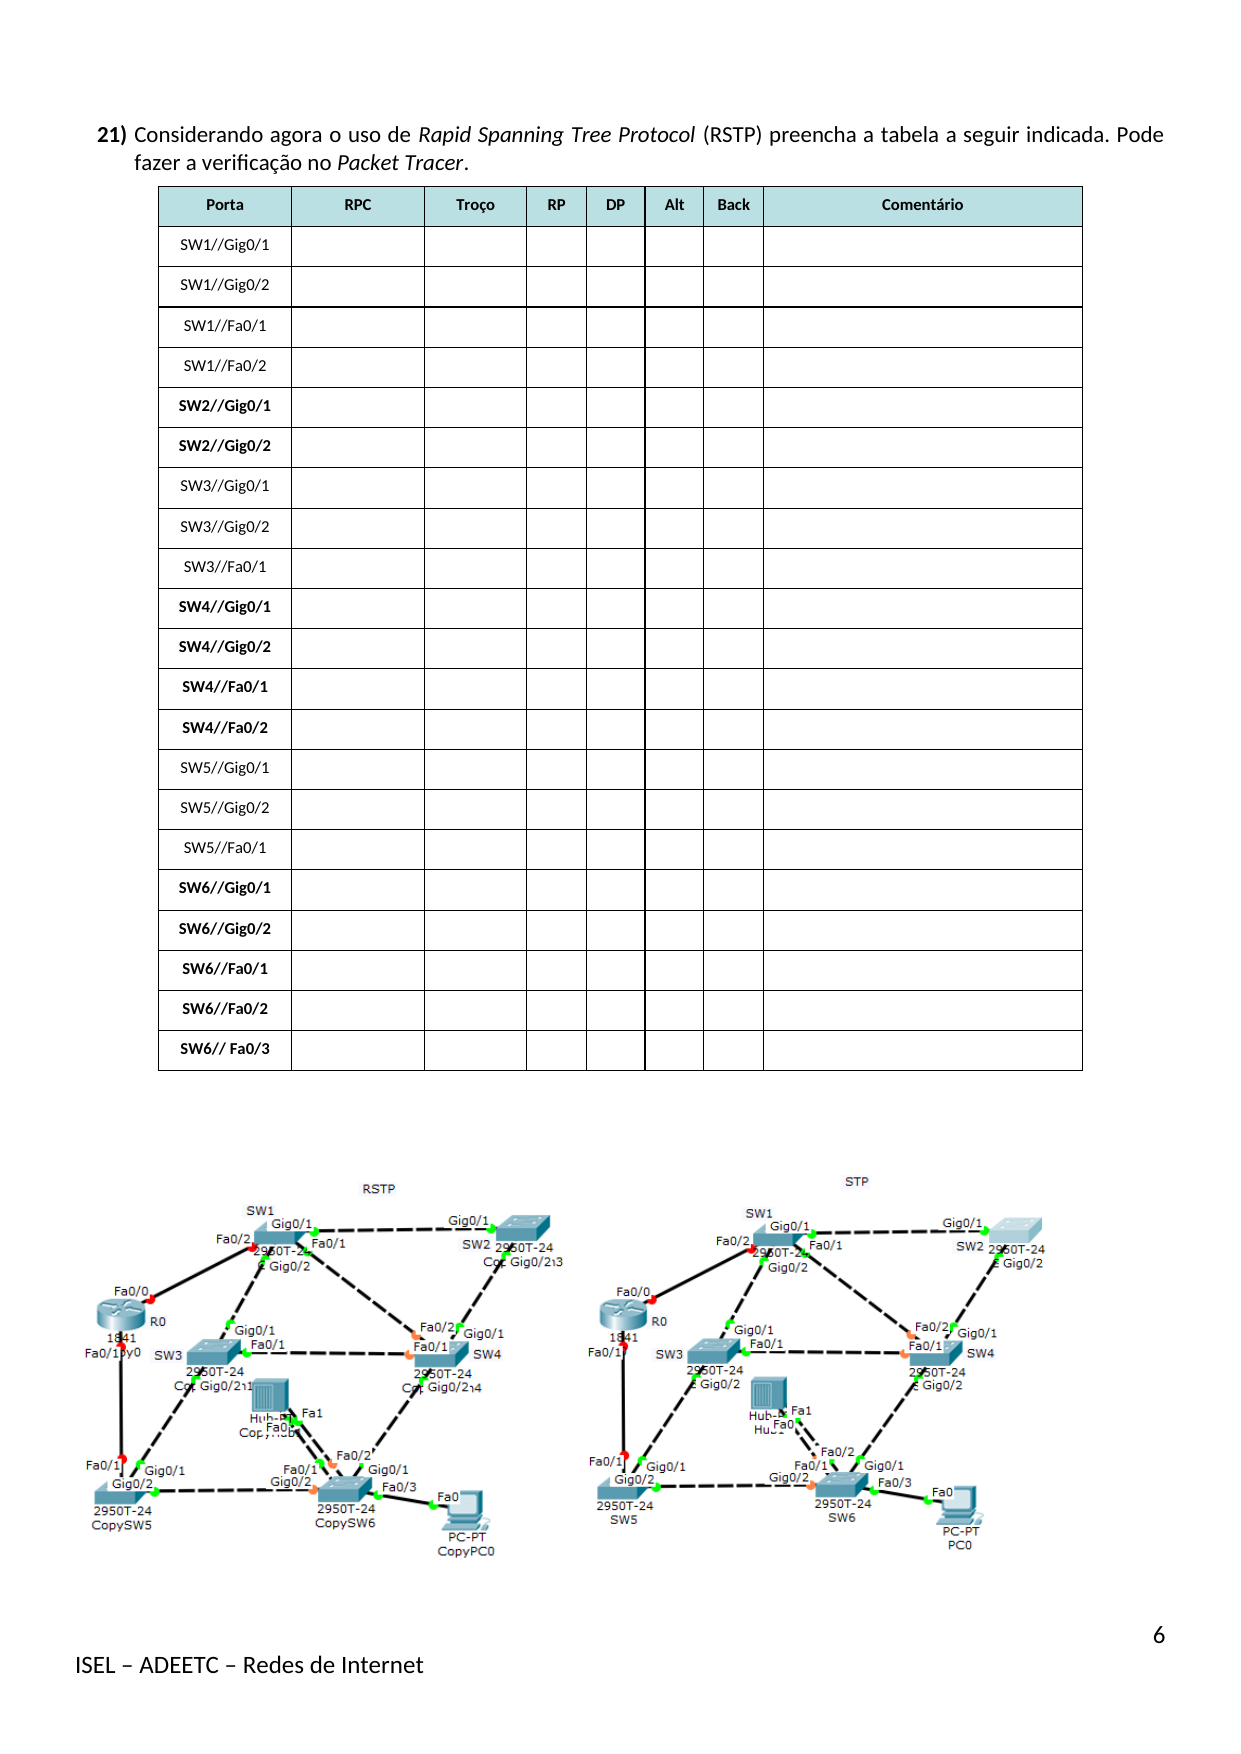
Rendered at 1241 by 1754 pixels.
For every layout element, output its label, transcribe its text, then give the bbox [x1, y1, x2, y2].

table_cell SW3//Gig0/1 [159, 468, 291, 507]
table_cell [704, 870, 763, 909]
table_cell [704, 790, 763, 829]
table_cell [425, 1031, 526, 1070]
table_cell [527, 227, 586, 266]
table_cell - [292, 267, 424, 306]
table_cell - [527, 1031, 586, 1070]
table_cell X [587, 428, 644, 467]
table_cell X [527, 750, 586, 789]
table_cell [646, 428, 703, 467]
table_cell [704, 710, 763, 749]
table_cell 19 [292, 710, 424, 749]
table_cell 31 [292, 951, 424, 990]
table_cell [646, 308, 703, 347]
table_cell [764, 991, 1082, 1030]
table_cell SW1//Gig0/2 [159, 267, 291, 306]
table_cell SW4//Gig0/1 [159, 589, 291, 628]
table_cell [764, 428, 1082, 467]
table_header Porta [159, 187, 291, 226]
table_cell [646, 549, 703, 588]
table_cell X [587, 267, 644, 306]
table_cell [425, 750, 526, 789]
table_cell 8 [292, 589, 424, 628]
table_cell [425, 951, 526, 990]
table_cell [704, 308, 763, 347]
table_cell [646, 790, 703, 829]
table_cell [704, 750, 763, 789]
table_cell [527, 790, 586, 829]
table_cell SW3//Gig0/2 [159, 509, 291, 548]
table_cell [425, 710, 526, 749]
table_cell [646, 629, 703, 668]
table_cell X [587, 509, 644, 548]
table_cell X [527, 870, 586, 909]
table_cell [704, 267, 763, 306]
table_cell [704, 468, 763, 507]
table_cell [704, 1031, 763, 1070]
table_cell - [292, 1031, 424, 1070]
table_cell - [292, 308, 424, 347]
table_cell X [587, 629, 644, 668]
table_cell [425, 468, 526, 507]
table_cell - [292, 227, 424, 266]
table_cell [704, 428, 763, 467]
table_cell [587, 710, 644, 749]
table_cell [425, 790, 526, 829]
table_cell SW1//Gig0/1 [159, 227, 291, 266]
table_cell [704, 911, 763, 950]
table_cell [527, 428, 586, 467]
table_cell [587, 669, 644, 708]
table_cell [704, 629, 763, 668]
table_cell SW4//Fa0/2 [159, 710, 291, 749]
table_cell [587, 589, 644, 628]
table_cell [764, 348, 1082, 387]
table_cell [704, 227, 763, 266]
table_cell 16 [292, 790, 424, 829]
table_cell [425, 428, 526, 467]
table_cell [764, 267, 1082, 306]
table_cell [704, 589, 763, 628]
table_cell [646, 991, 703, 1030]
table_cell SW5//Gig0/2 [159, 790, 291, 829]
table_cell [764, 870, 1082, 909]
table_cell [587, 750, 644, 789]
table_cell 8 [292, 750, 424, 789]
table_cell - [587, 348, 644, 387]
table_cell - [527, 830, 586, 869]
table_cell - [646, 1031, 703, 1070]
table_cell [425, 991, 526, 1030]
table_cell SW5//Fa0/1 [159, 830, 291, 869]
table_cell [646, 227, 703, 266]
table_cell [425, 549, 526, 588]
table_header RP [527, 187, 586, 226]
table_cell [425, 830, 526, 869]
table_cell [764, 509, 1082, 548]
table_cell [704, 830, 763, 869]
table_cell 23 [292, 669, 424, 708]
table_cell [704, 951, 763, 990]
table_cell [646, 509, 703, 548]
table_cell [425, 227, 526, 266]
table_cell X [527, 589, 586, 628]
table_cell [527, 267, 586, 306]
table_cell - [292, 830, 424, 869]
table_cell X [587, 308, 644, 347]
table_cell [764, 388, 1082, 427]
table_cell [764, 669, 1082, 708]
table_cell SW6//Gig0/1 [159, 870, 291, 909]
table_cell 4 [292, 388, 424, 427]
table_cell - [646, 348, 703, 387]
table_header Comentário [764, 187, 1082, 226]
table_cell [646, 267, 703, 306]
table_cell X [646, 710, 703, 749]
table_cell 20 [292, 509, 424, 548]
table_header Troço [425, 187, 526, 226]
table_cell [646, 750, 703, 789]
table_cell [764, 308, 1082, 347]
table_cell [527, 991, 586, 1030]
table_cell [764, 911, 1082, 950]
table_cell X [587, 549, 644, 588]
table_cell [527, 710, 586, 749]
table_header RPC [292, 187, 424, 226]
table_cell [764, 468, 1082, 507]
table_cell 20 [292, 629, 424, 668]
table_cell [646, 951, 703, 990]
table_cell [527, 911, 586, 950]
table_cell SW4//Fa0/1 [159, 669, 291, 708]
table_cell [764, 589, 1082, 628]
table_cell X [646, 911, 703, 950]
table_cell [425, 388, 526, 427]
table_cell [704, 549, 763, 588]
table_cell X [704, 991, 763, 1030]
table_cell SW5//Gig0/1 [159, 750, 291, 789]
table_cell [527, 308, 586, 347]
table_cell [646, 388, 703, 427]
table_cell [704, 388, 763, 427]
table_cell [764, 790, 1082, 829]
table_cell [704, 509, 763, 548]
table_cell SW1//Fa0/1 [159, 308, 291, 347]
table_cell SW2//Gig0/2 [159, 428, 291, 467]
table_cell - [587, 1031, 644, 1070]
table_cell [587, 911, 644, 950]
table_cell SW1//Fa0/2 [159, 348, 291, 387]
table_cell X [587, 227, 644, 266]
table_cell [587, 870, 644, 909]
table_cell [764, 710, 1082, 749]
table_cell - [527, 348, 586, 387]
table_cell - [587, 830, 644, 869]
table_cell [425, 308, 526, 347]
table_cell [764, 750, 1082, 789]
table_cell [425, 348, 526, 387]
table_cell [646, 870, 703, 909]
table_cell X [587, 790, 644, 829]
table_cell SW2//Gig0/1 [159, 388, 291, 427]
table_cell [764, 830, 1082, 869]
table_cell [764, 951, 1082, 990]
list Considerando agora o uso de Rapid Spanning Tree Protocol (RSTP) preencha a tabela a seguir indicada. Pode fazer a verificação no Packet Tracer. [97, 120, 1165, 176]
table_cell [425, 669, 526, 708]
table_cell [527, 669, 586, 708]
table_cell [425, 870, 526, 909]
table_header DP [587, 187, 644, 226]
table_cell [425, 267, 526, 306]
picture [75, 1171, 1077, 1561]
table_header Back [704, 187, 763, 226]
table_cell [704, 348, 763, 387]
table_cell [527, 951, 586, 990]
table_cell [425, 509, 526, 548]
table_cell X [527, 468, 586, 507]
table_cell [646, 468, 703, 507]
table_cell [587, 388, 644, 427]
table_cell [764, 1031, 1082, 1070]
table_cell [646, 589, 703, 628]
table_cell X [527, 388, 586, 427]
table_cell SW6//Gig0/2 [159, 911, 291, 950]
table_cell [425, 911, 526, 950]
table_cell [587, 468, 644, 507]
table_cell SW6// Fa0/3 [159, 1031, 291, 1070]
table_cell [704, 669, 763, 708]
table_cell [764, 227, 1082, 266]
table_cell X [587, 951, 644, 990]
table_cell - [646, 830, 703, 869]
table_cell 31 [292, 991, 424, 1030]
table_cell 12 [292, 870, 424, 909]
table_cell [587, 991, 644, 1030]
table_cell [764, 549, 1082, 588]
table_cell X [646, 669, 703, 708]
table_cell [527, 509, 586, 548]
table_header Alt [646, 187, 703, 226]
table_cell 23 [292, 428, 424, 467]
table_cell [425, 589, 526, 628]
table_cell 4 [292, 468, 424, 507]
table_cell [527, 549, 586, 588]
table_cell SW3//Fa0/1 [159, 549, 291, 588]
table_cell [527, 629, 586, 668]
table_cell 12 [292, 911, 424, 950]
table_cell SW4//Gig0/2 [159, 629, 291, 668]
table_cell SW6//Fa0/1 [159, 951, 291, 990]
table_cell SW6//Fa0/2 [159, 991, 291, 1030]
table_cell [425, 629, 526, 668]
table_cell 27 [292, 549, 424, 588]
table_cell - [292, 348, 424, 387]
table_cell [764, 629, 1082, 668]
